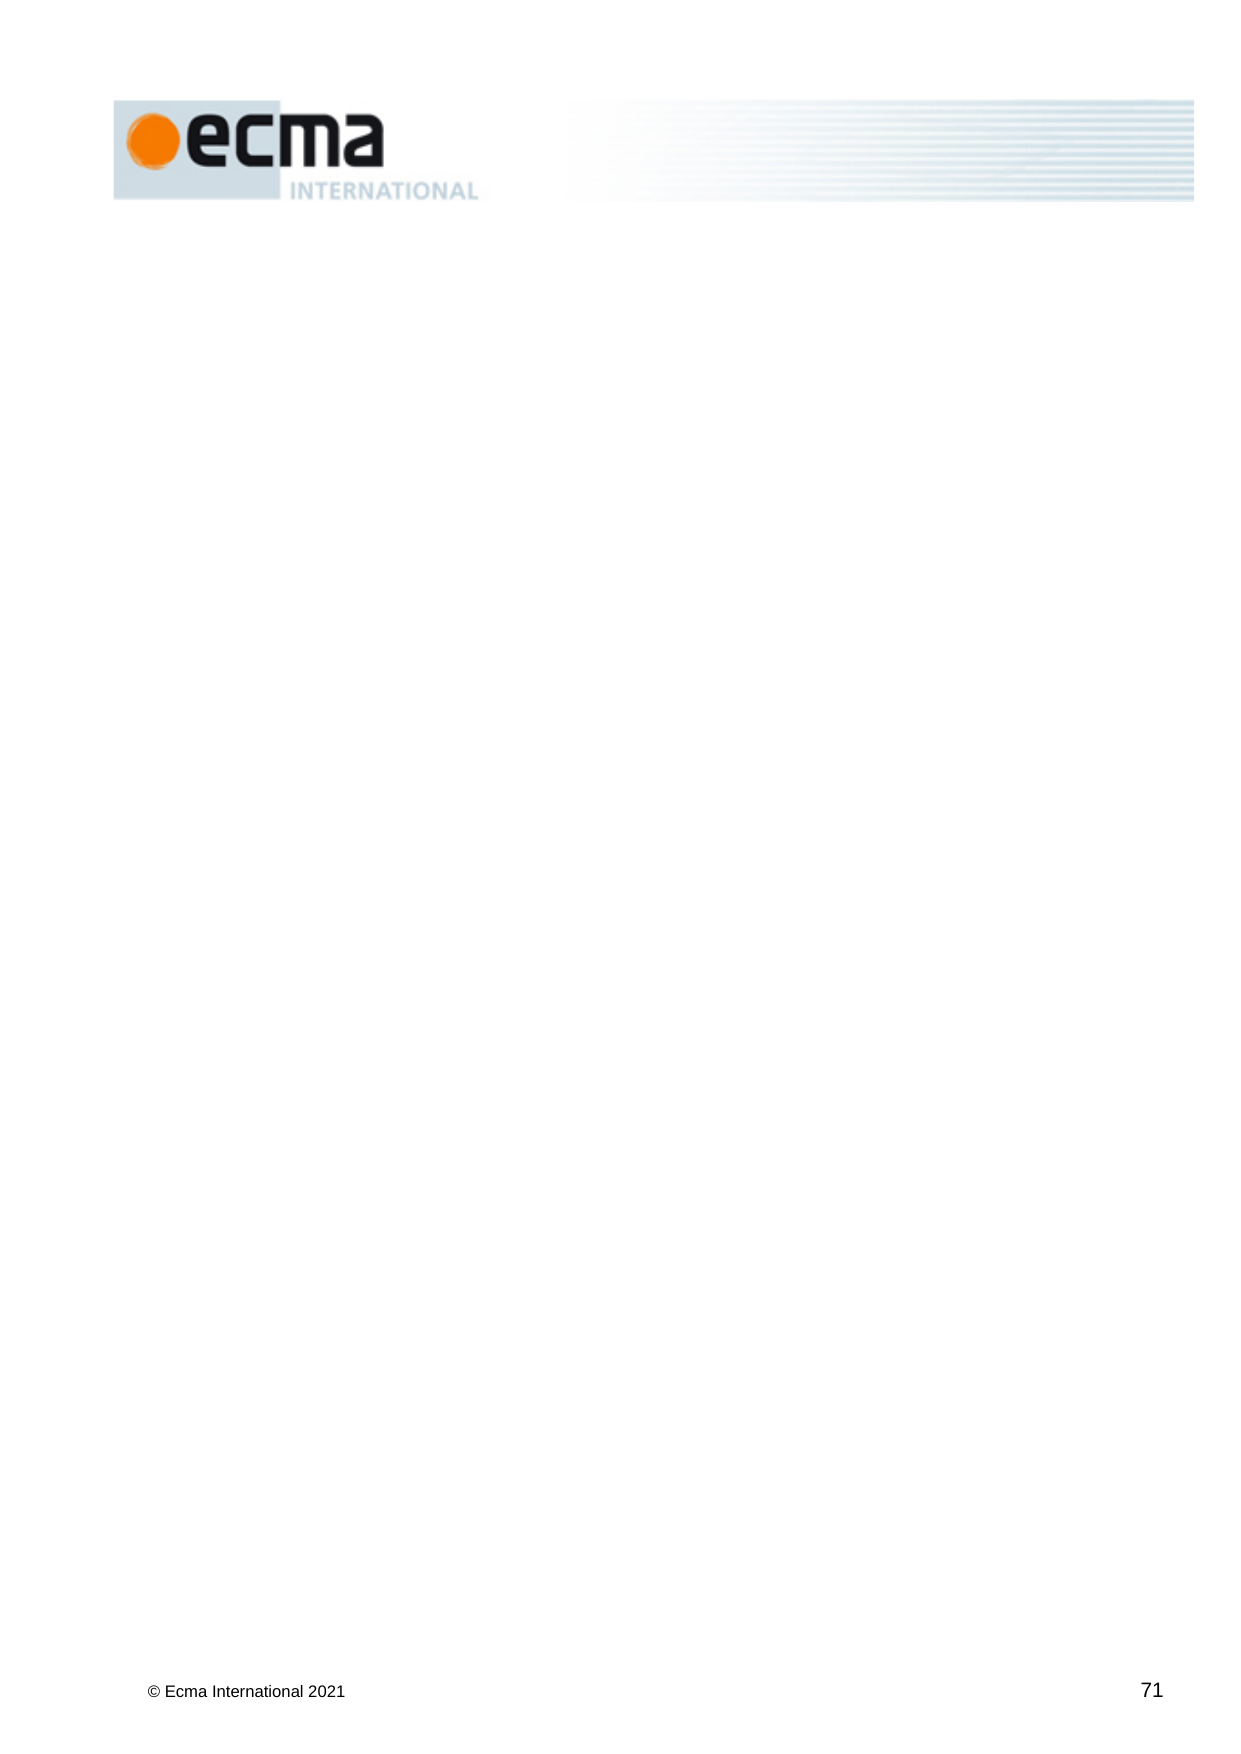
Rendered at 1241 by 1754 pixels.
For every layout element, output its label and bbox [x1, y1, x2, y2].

picture [113, 99, 1195, 202]
